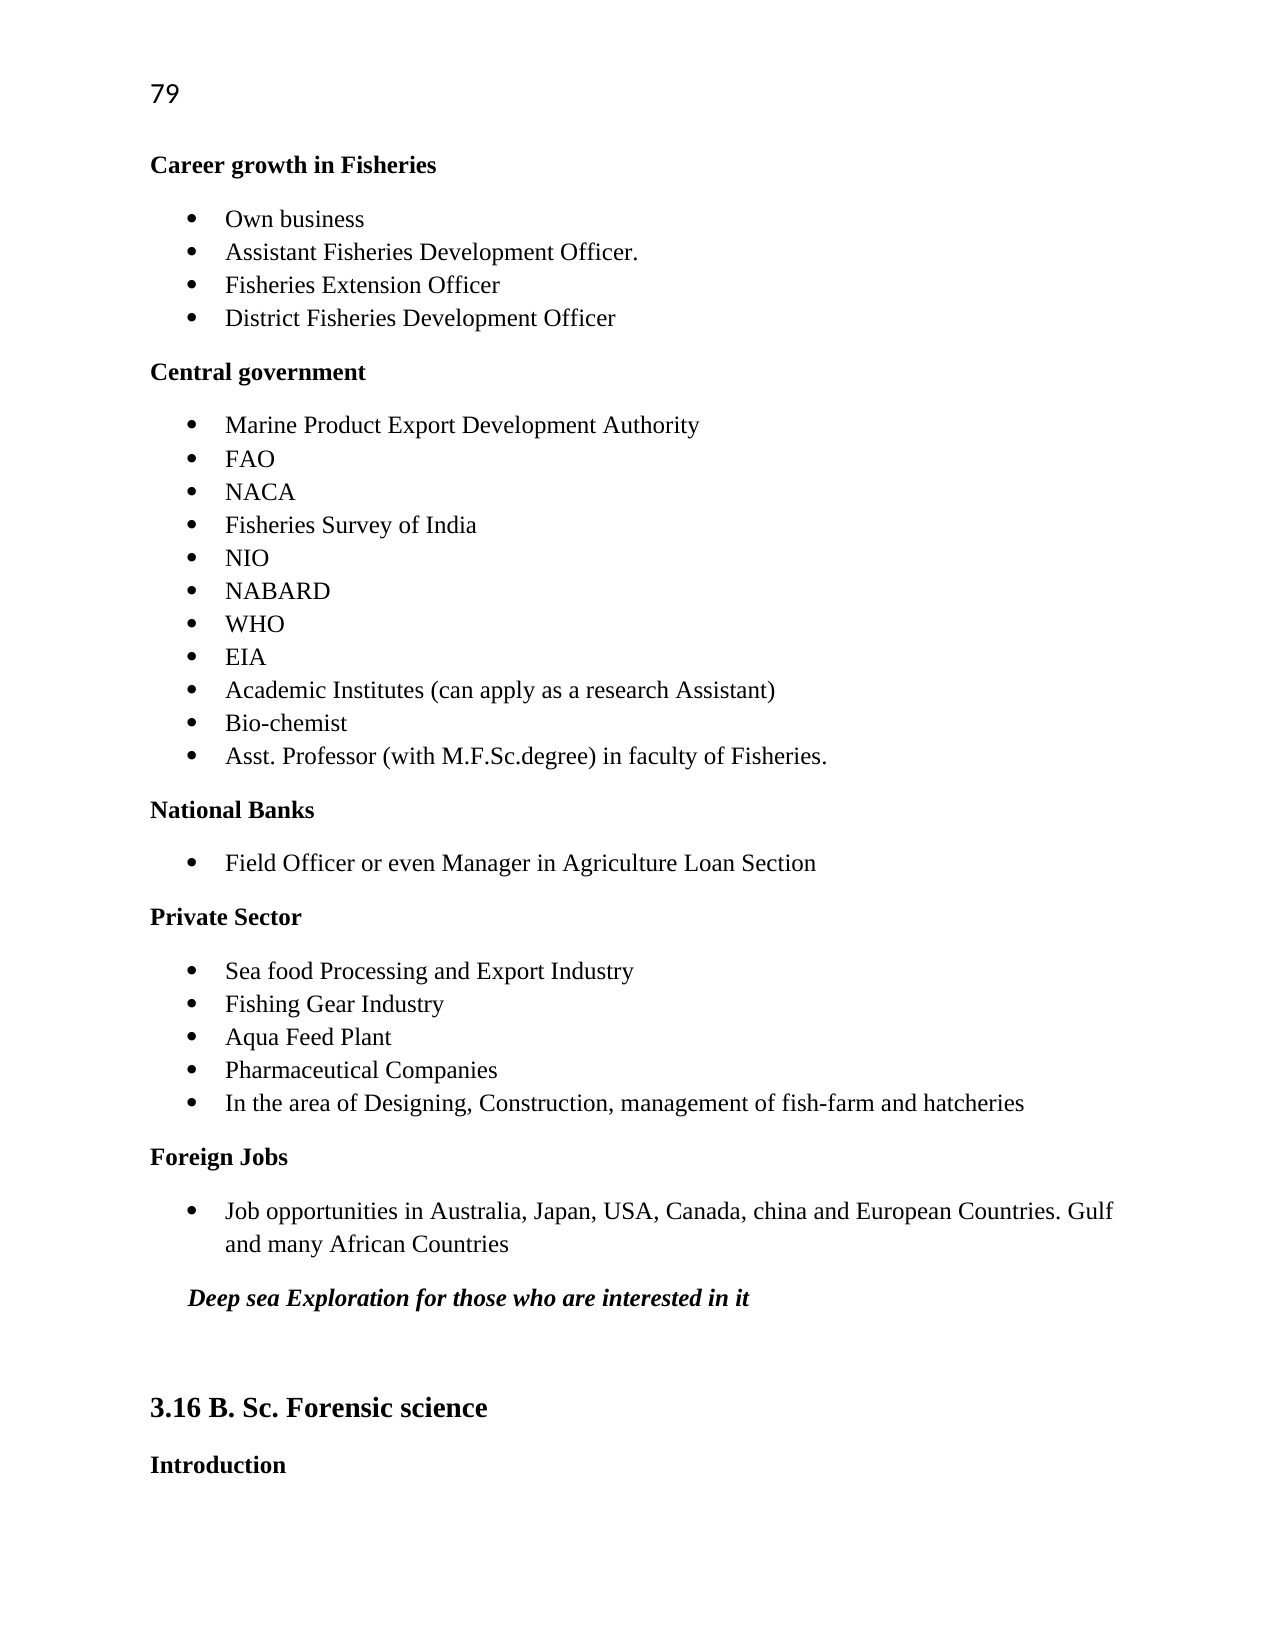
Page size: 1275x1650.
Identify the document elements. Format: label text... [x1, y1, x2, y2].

text Foreign Jobs [150, 1142, 1125, 1171]
list Marine Product Export Development Authority [187, 411, 1125, 439]
list Own business [187, 204, 1125, 233]
list Field Officer or even Manager in Agriculture Loan Section [187, 848, 1125, 877]
text National Banks [150, 795, 1125, 823]
list Aqua Feed Plant [187, 1022, 1125, 1051]
text Deep sea Exploration for those who are interested in it [187, 1283, 1125, 1312]
list NIO [187, 543, 1125, 571]
list Assistant Fisheries Development Officer. [187, 237, 1125, 266]
list Fisheries Extension Officer [187, 270, 1125, 299]
list WHO [187, 609, 1125, 637]
list NABARD [187, 576, 1125, 604]
list EIA [187, 642, 1125, 671]
text 3.16 B. Sc. Forensic science [150, 1391, 1125, 1424]
list Bio-chemist [187, 708, 1125, 737]
list FAO [187, 444, 1125, 472]
list Academic Institutes (can apply as a research Assistant) [187, 675, 1125, 703]
text Introduction [150, 1450, 1125, 1479]
list Fishing Gear Industry [187, 989, 1125, 1018]
list Fisheries Survey of India [187, 510, 1125, 538]
text Central government [150, 357, 1125, 386]
list Pharmaceutical Companies [187, 1055, 1125, 1084]
list In the area of Designing, Construction, management of fish-farm and hatcheries [187, 1088, 1125, 1117]
list District Fisheries Development Officer [187, 303, 1125, 332]
text Career growth in Fisheries [150, 150, 1125, 179]
list Asst. Professor (with M.F.Sc.degree) in faculty of Fisheries. [187, 741, 1125, 769]
list Sea food Processing and Export Industry [187, 956, 1125, 985]
text Private Sector [150, 902, 1125, 931]
list NACA [187, 477, 1125, 505]
list Job opportunities in Australia, Japan, USA, Canada, china and European Countries. Gulf and many African Countries [187, 1196, 1125, 1258]
